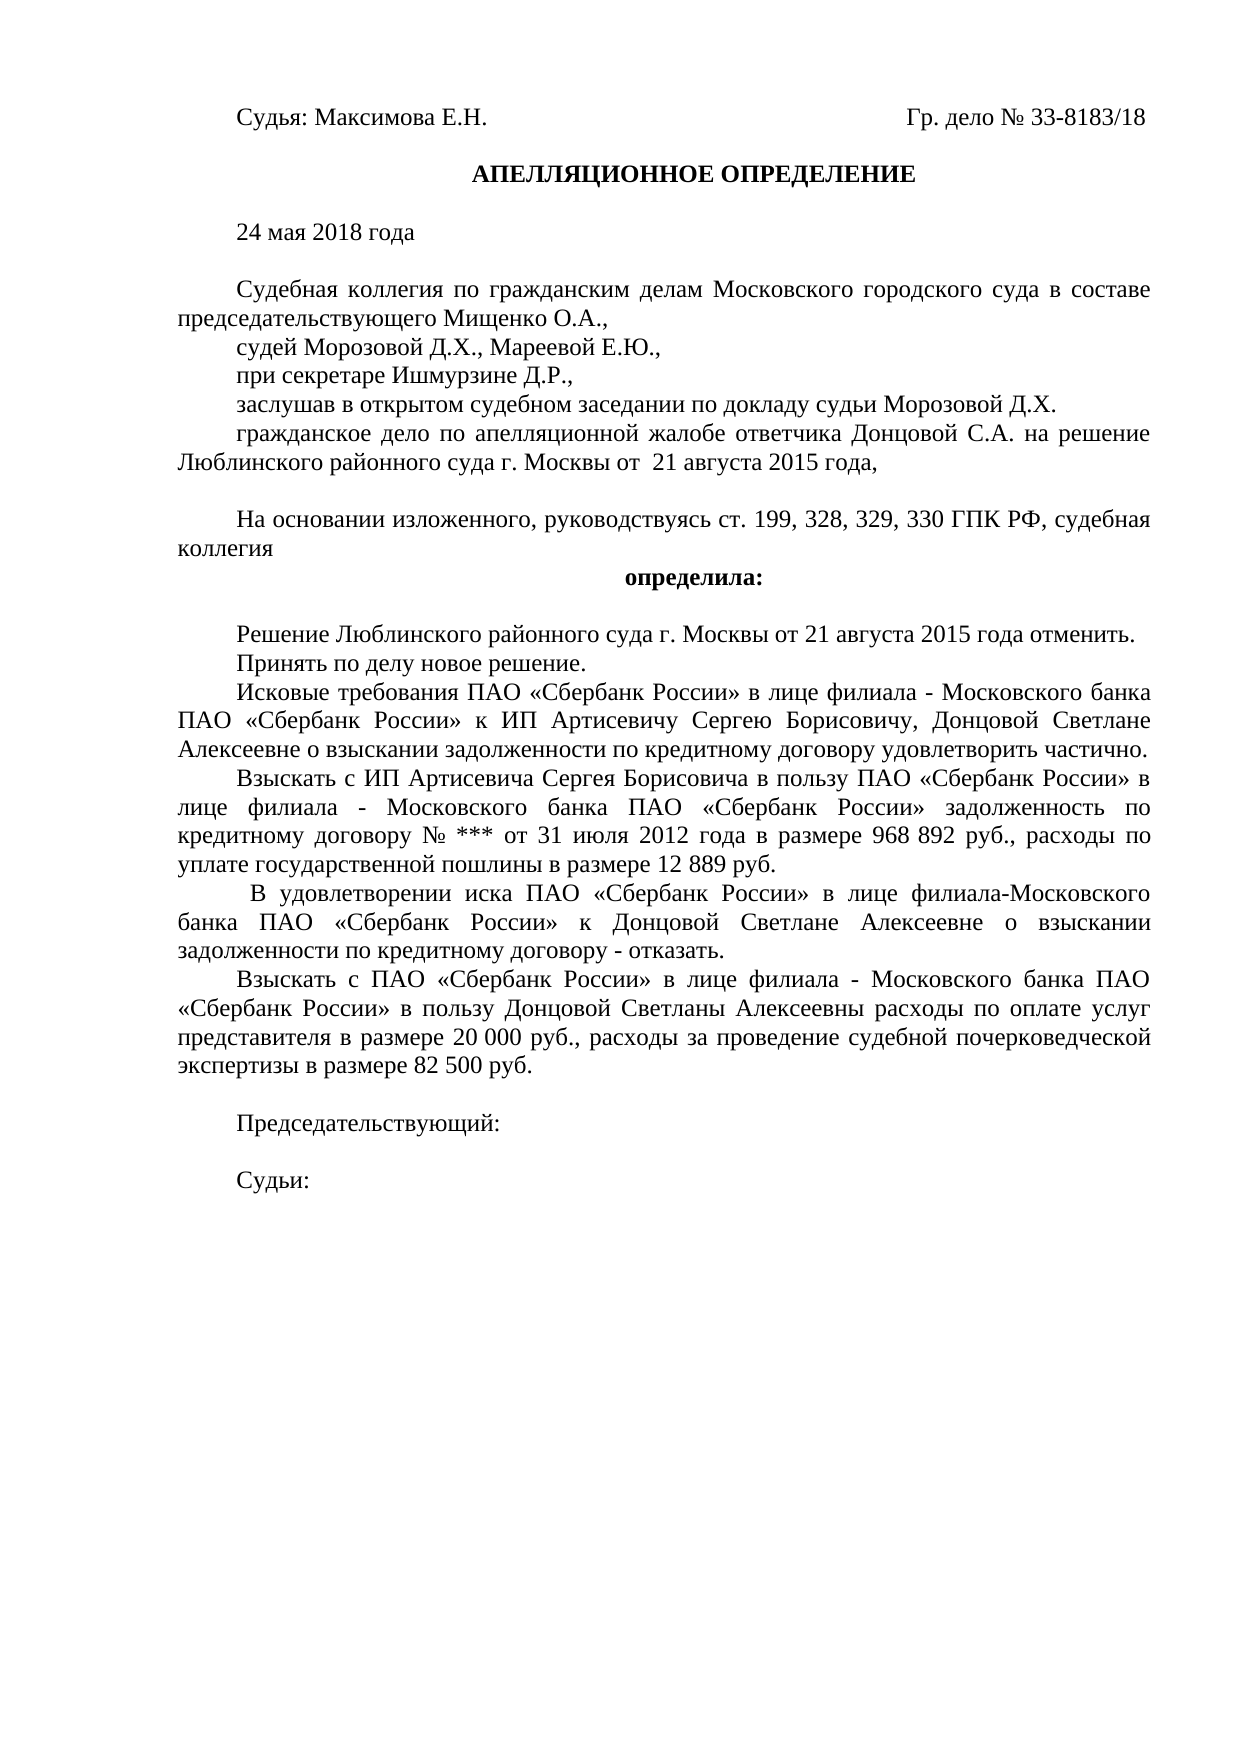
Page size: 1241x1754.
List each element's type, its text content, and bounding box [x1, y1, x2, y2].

text гражданское дело по апелляционной жалобе ответчика Донцовой С.А. на решение Люблинского районного суда г. Москвы от 21 августа 2015 года, [177, 418, 1152, 476]
text Взыскать с ИП Артисевича Сергея Борисовича в пользу ПАО «Сбербанк России» в лице филиала - Московского банка ПАО «Сбербанк России» задолженность по кредитному договору № *** от 31 июля 2012 года в размере 968 892 руб., расходы по уплате государственной пошлины в размере 12 889 руб. [177, 763, 1152, 878]
text АПЕЛЛЯЦИОННОЕ ОПРЕДЕЛЕНИЕ [177, 159, 1152, 188]
text Председательствующий: [177, 1108, 1152, 1137]
text Принять по делу новое решение. [177, 648, 1152, 677]
text Судьи: [177, 1166, 1152, 1194]
text Решение Люблинского районного суда г. Москвы от 21 августа 2015 года отменить. [177, 619, 1152, 648]
text 24 мая 2018 года [177, 217, 1152, 246]
text Судья: Максимова Е.Н. Гр. дело № 33-8183/18 [177, 102, 1152, 131]
text Исковые требования ПАО «Сбербанк России» в лице филиала - Московского банка ПАО «Сбербанк России» к ИП Артисевичу Сергею Борисовичу, Донцовой Светлане Алексеевне о взыскании задолженности по кредитному договору удовлетворить частично. [177, 677, 1152, 763]
text при секретаре Ишмурзине Д.Р., [177, 361, 1152, 389]
text определила: [177, 562, 1152, 591]
text В удовлетворении иска ПАО «Сбербанк России» в лице филиала-Московского банка ПАО «Сбербанк России» к Донцовой Светлане Алексеевне о взыскании задолженности по кредитному договору - отказать. [177, 878, 1152, 964]
text На основании изложенного, руководствуясь ст. 199, 328, 329, 330 ГПК РФ, судебная коллегия [177, 504, 1152, 562]
text Судебная коллегия по гражданским делам Московского городского суда в составе председательствующего Мищенко О.А., [177, 274, 1152, 332]
text судей Морозовой Д.Х., Мареевой Е.Ю., [177, 332, 1152, 361]
text заслушав в открытом судебном заседании по докладу судьи Морозовой Д.Х. [177, 389, 1152, 418]
text Взыскать с ПАО «Сбербанк России» в лице филиала - Московского банка ПАО «Сбербанк России» в пользу Донцовой Светланы Алексеевны расходы по оплате услуг представителя в размере 20 000 руб., расходы за проведение судебной почерковедческой экспертизы в размере 82 500 руб. [177, 964, 1152, 1079]
